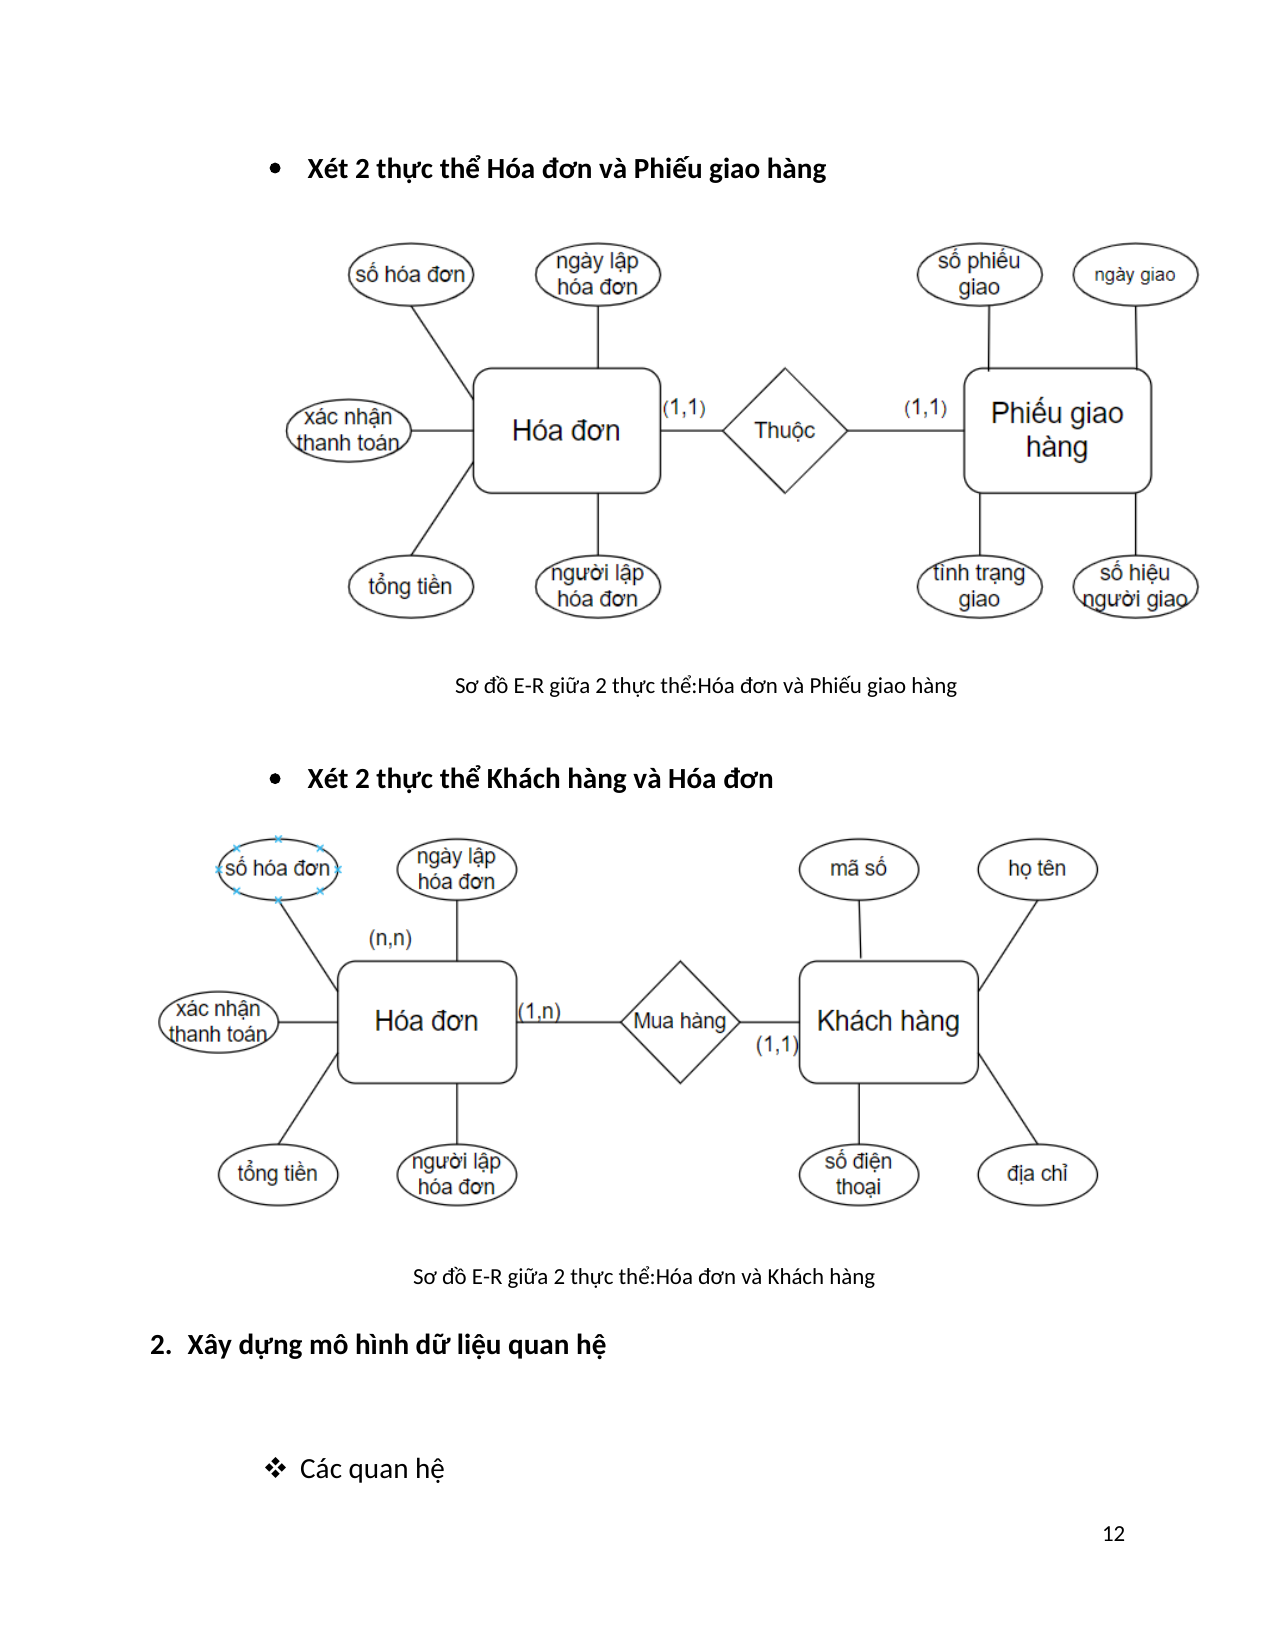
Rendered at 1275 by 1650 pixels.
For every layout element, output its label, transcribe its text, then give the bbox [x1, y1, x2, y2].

picture [270, 211, 1245, 674]
list Các quan hệ [262, 1450, 1125, 1486]
list Xây dựng mô hình dữ liệu quan hệ [150, 1326, 1125, 1362]
list Xét 2 thực thể Hóa đơn và Phiếu giao hàng [270, 150, 1125, 186]
picture [150, 822, 1103, 1220]
list Xét 2 thực thể Khách hàng và Hóa đơn [270, 761, 1125, 796]
